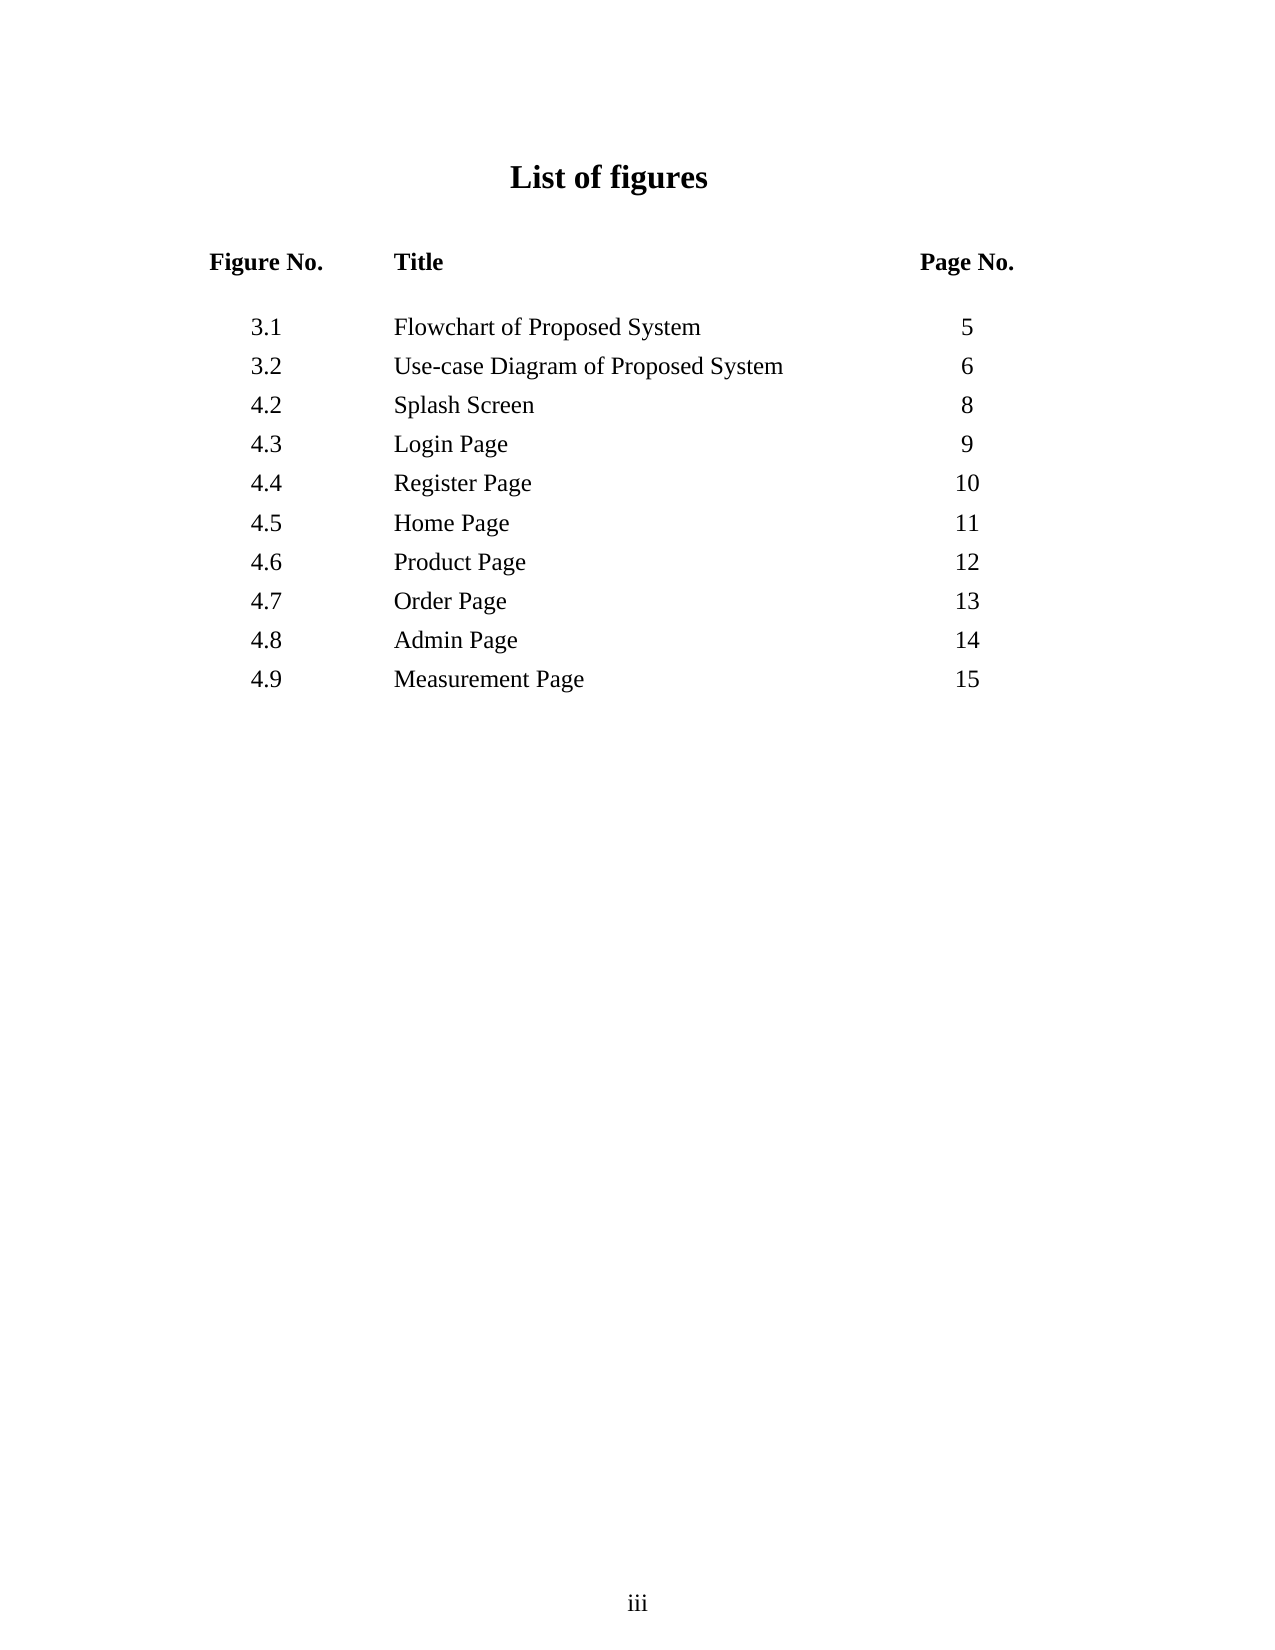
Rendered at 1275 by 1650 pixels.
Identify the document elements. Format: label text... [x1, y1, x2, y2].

table_cell 3.1 [150, 301, 382, 341]
table_cell 11 [856, 497, 1078, 536]
table_header List of figures [150, 150, 1078, 239]
table_cell Splash Screen [382, 380, 856, 419]
table_cell 15 [856, 654, 1078, 693]
table_cell Home Page [382, 497, 856, 536]
table_cell Order Page [382, 576, 856, 615]
table_cell 5 [856, 301, 1078, 341]
table_cell Product Page [382, 536, 856, 576]
table_cell 4.2 [150, 380, 382, 419]
table_cell 8 [856, 380, 1078, 419]
table_cell Use-case Diagram of Proposed System [382, 341, 856, 380]
table_cell Page No. [856, 239, 1078, 301]
table_cell 4.8 [150, 615, 382, 654]
table_cell Measurement Page [382, 654, 856, 693]
table_cell 3.2 [150, 341, 382, 380]
table_cell 12 [856, 536, 1078, 576]
table_cell 4.6 [150, 536, 382, 576]
table_cell 4.3 [150, 419, 382, 458]
table_cell Admin Page [382, 615, 856, 654]
table_cell 10 [856, 458, 1078, 497]
table_cell 14 [856, 615, 1078, 654]
table_cell 9 [856, 419, 1078, 458]
table_cell 4.5 [150, 497, 382, 536]
table_cell Flowchart of Proposed System [382, 301, 856, 341]
table_cell Figure No. [150, 239, 382, 301]
table_cell 4.7 [150, 576, 382, 615]
table_cell 6 [856, 341, 1078, 380]
table_cell Title [382, 239, 856, 301]
table_cell 4.4 [150, 458, 382, 497]
table_cell 13 [856, 576, 1078, 615]
table_cell Login Page [382, 419, 856, 458]
text iii [150, 1588, 1125, 1617]
table_cell Register Page [382, 458, 856, 497]
table_cell 4.9 [150, 654, 382, 693]
